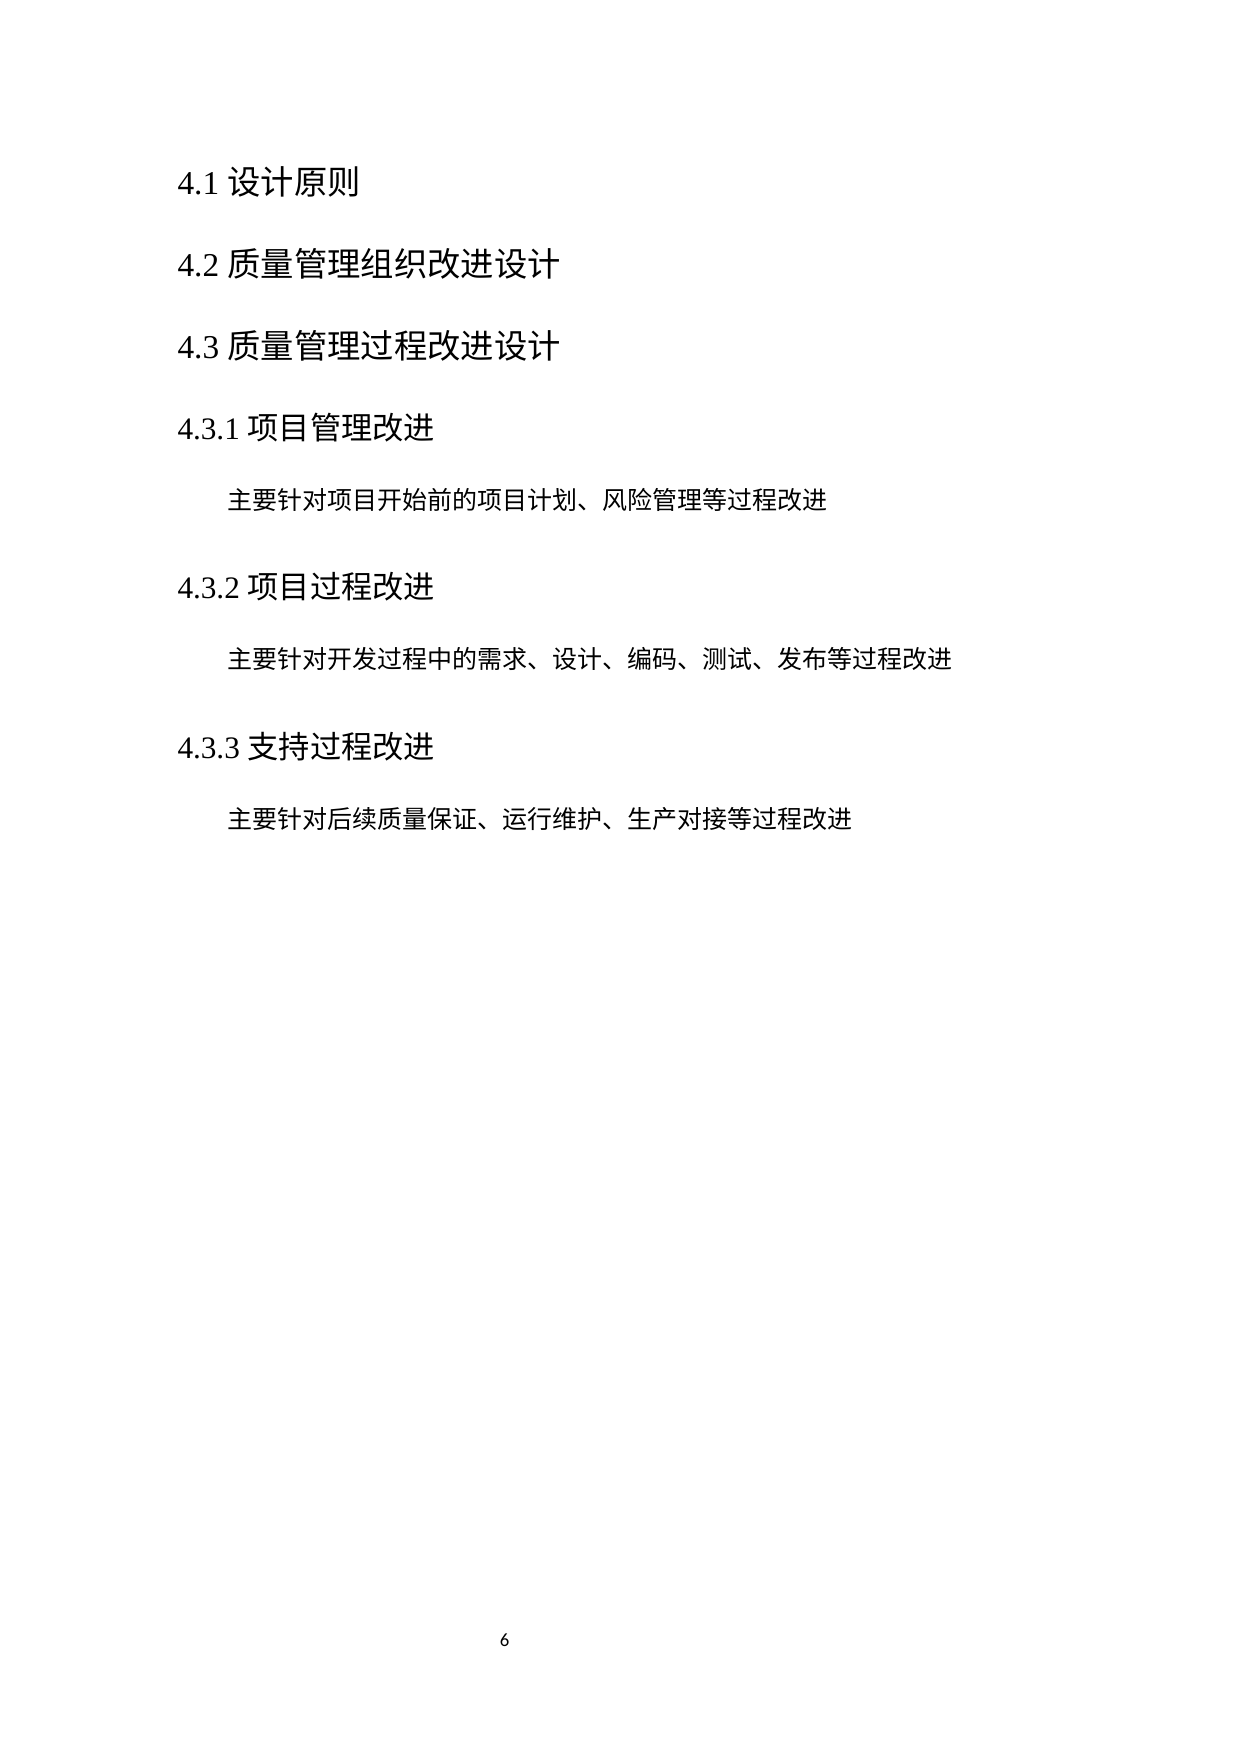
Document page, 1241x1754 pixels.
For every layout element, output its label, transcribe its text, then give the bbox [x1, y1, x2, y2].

subtitle 4.3.1 项目管理改进 [177, 394, 1122, 460]
subtitle 4.2 质量管理组织改进设计 [177, 230, 1122, 296]
subtitle 4.3.3 支持过程改进 [177, 713, 1122, 779]
text 主要针对后续质量保证、运行维护、生产对接等过程改进 [177, 786, 1122, 852]
subtitle 4.3.2 项目过程改进 [177, 553, 1122, 620]
text 主要针对开发过程中的需求、设计、编码、测试、发布等过程改进 [177, 626, 1122, 692]
subtitle 4.1 设计原则 [177, 148, 1122, 214]
subtitle 4.3 质量管理过程改进设计 [177, 312, 1122, 378]
text 主要针对项目开始前的项目计划、风险管理等过程改进 [177, 466, 1122, 533]
